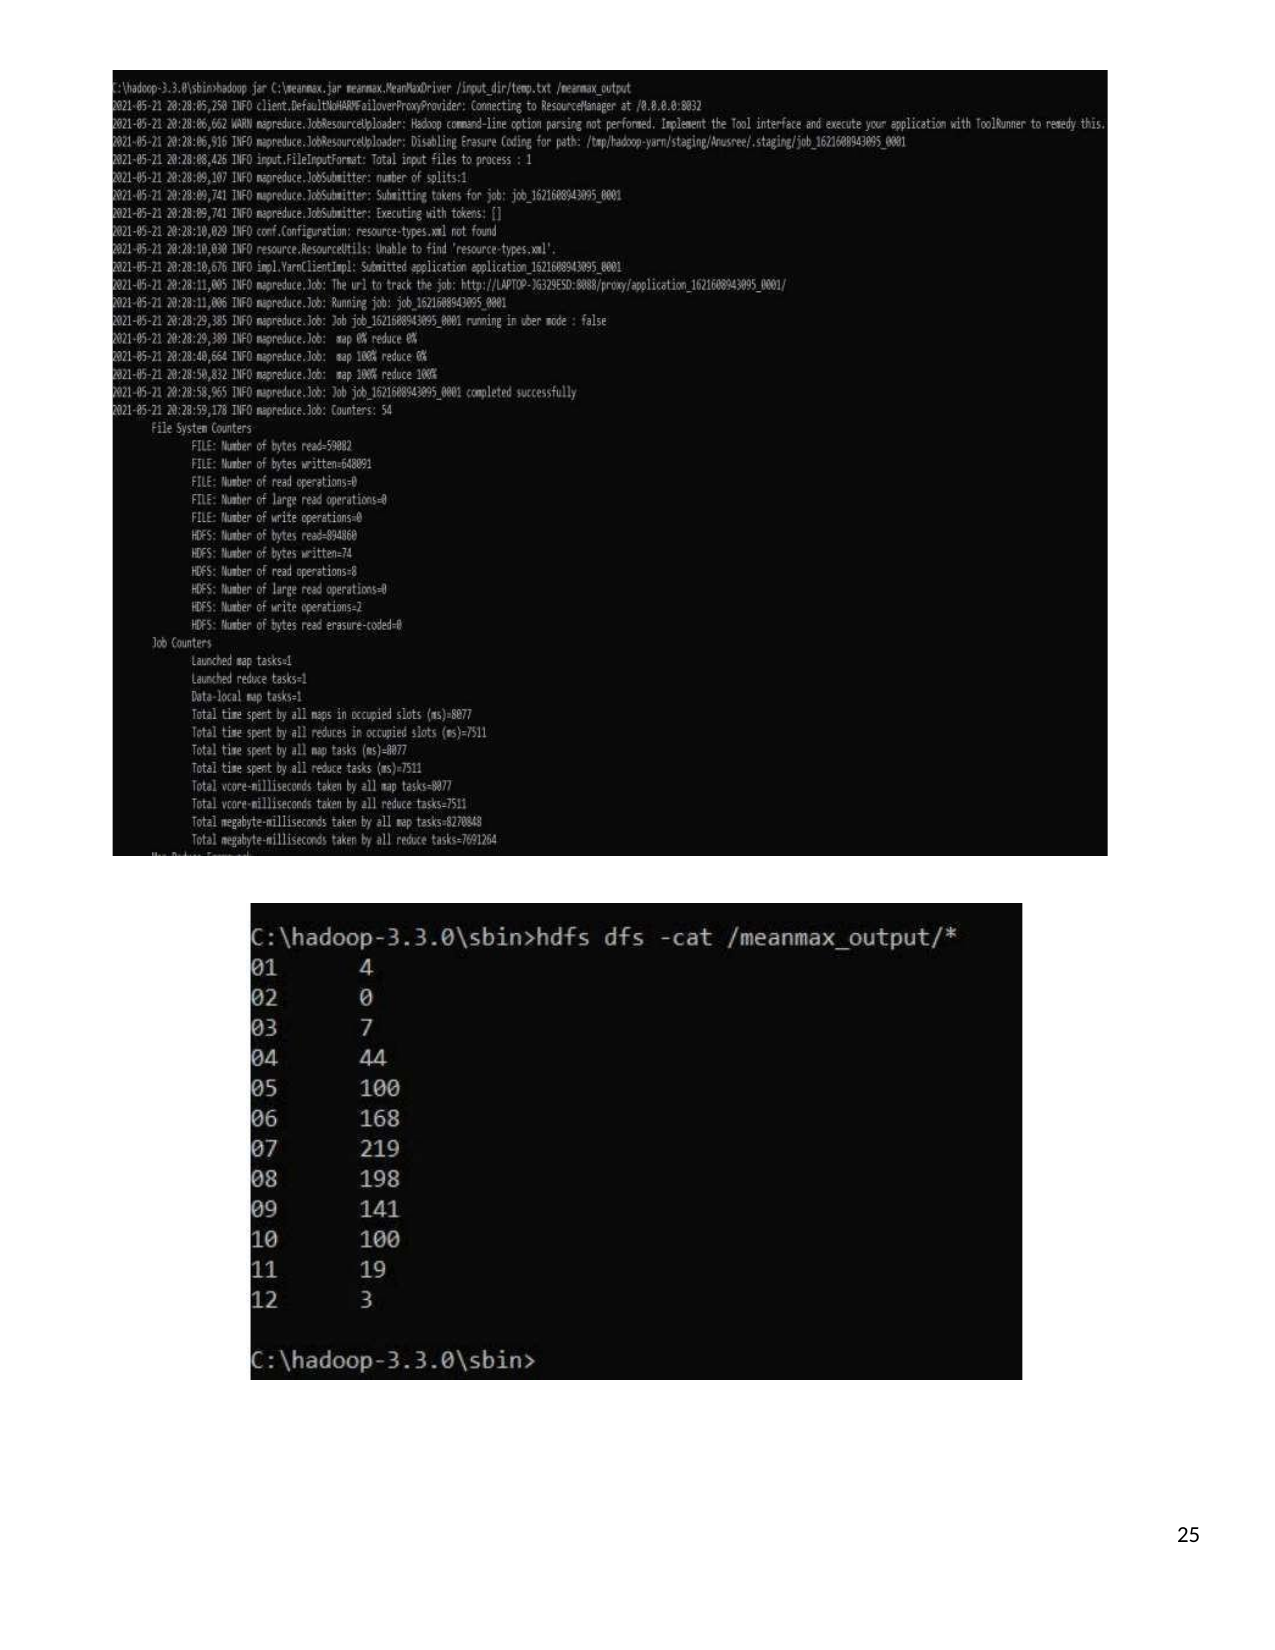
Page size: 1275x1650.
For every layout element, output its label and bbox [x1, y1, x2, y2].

picture [112, 70, 1108, 856]
picture [246, 903, 1023, 1380]
